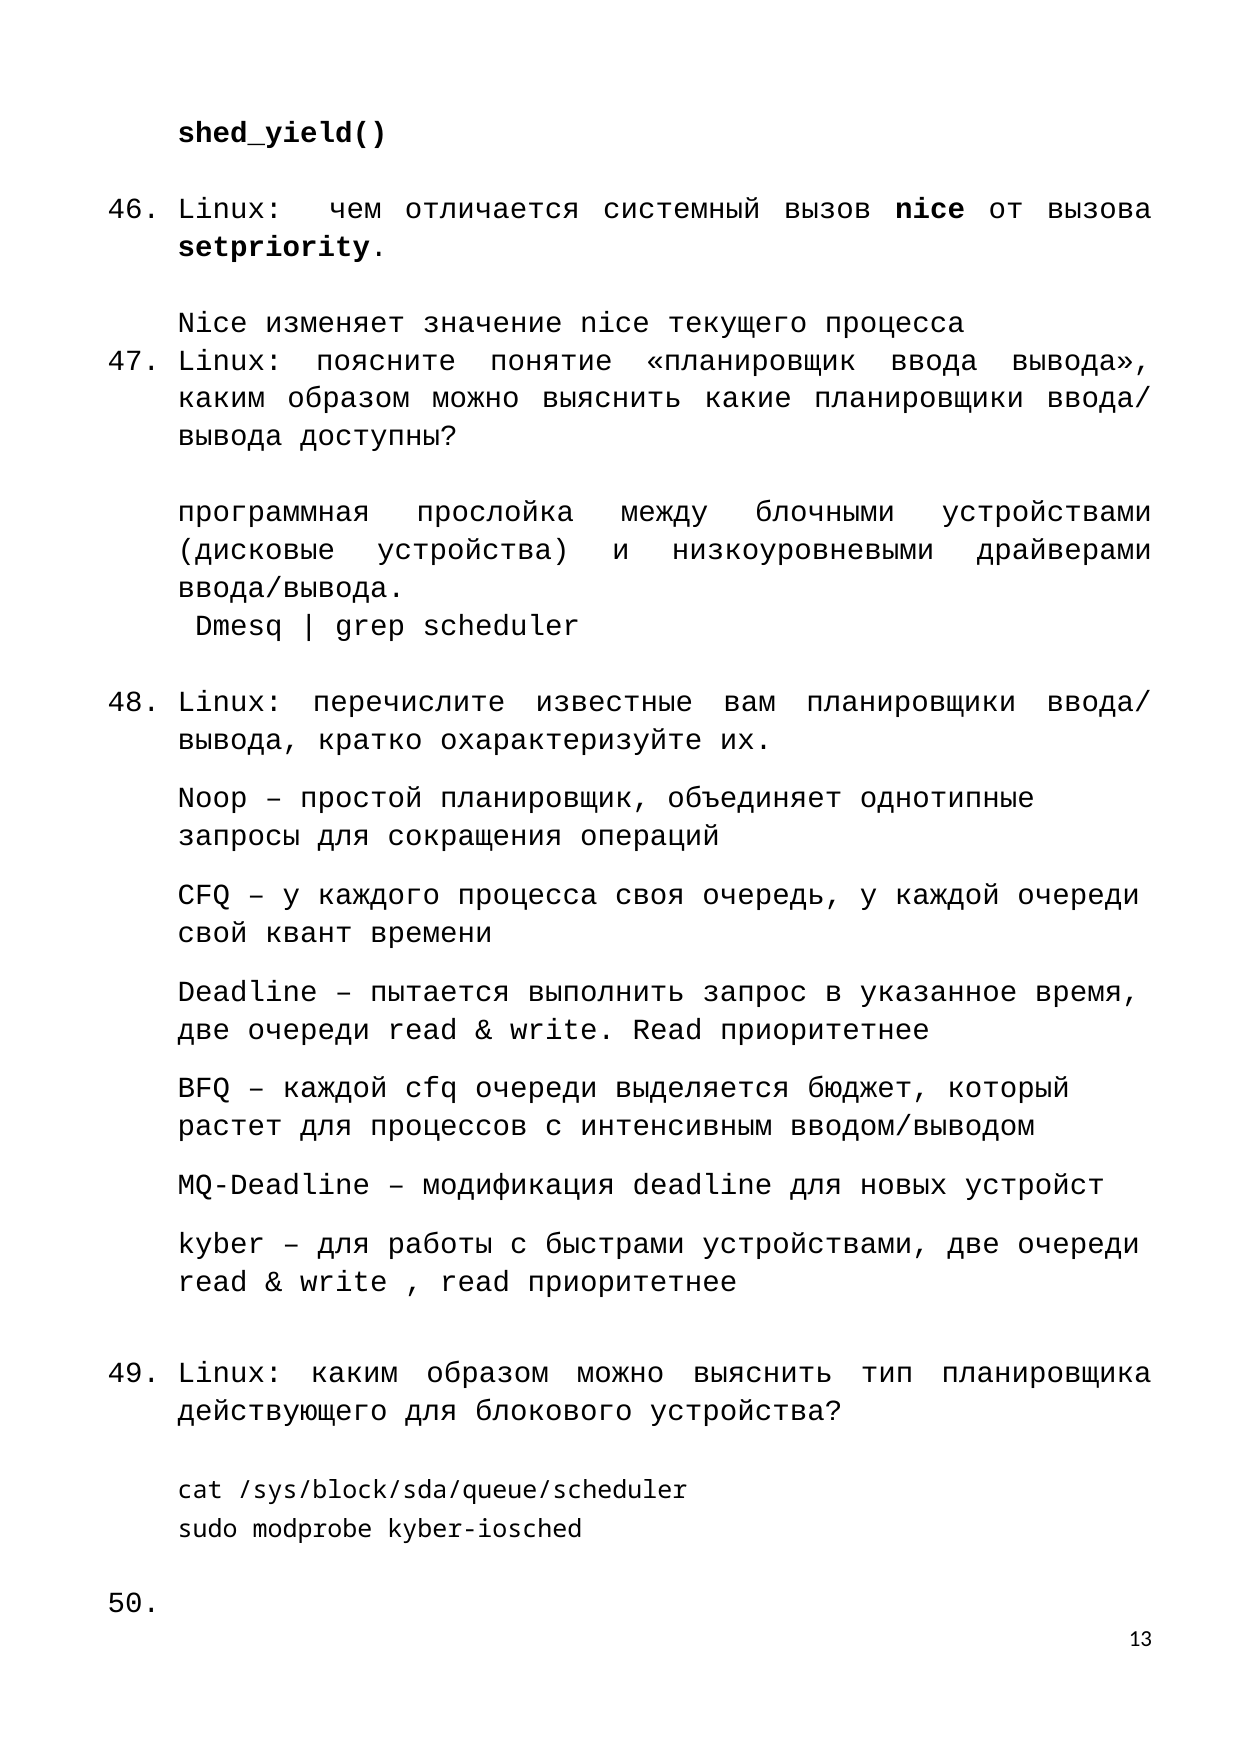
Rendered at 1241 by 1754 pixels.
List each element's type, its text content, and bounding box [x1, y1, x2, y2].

list cat /sys/block/sda/queue/scheduler [177, 1472, 1152, 1506]
list программная прослойка между блочными устройствами (дисковые устройства) и низкоуровневыми драйверами ввода/вывода. [177, 497, 1152, 606]
text Deadline – пытается выполнить запрос в указанное время, две очереди read & write. Read приоритетнее [177, 977, 1152, 1048]
list Linux: перечислите известные вам планировщики ввода/ вывода, кратко охарактеризуйте их. [177, 687, 1152, 758]
list Nice изменяет значение nice текущего процесса [177, 308, 1152, 341]
list Linux: каким образом можно выяснить тип планировщика действующего для блокового устройства? [177, 1358, 1152, 1429]
list Linux: поясните понятие «планировщик ввода вывода», каким образом можно выяснить какие планировщики ввода/ вывода доступны? [177, 346, 1152, 454]
text CFQ – у каждого процесса своя очередь, у каждой очереди свой квант времени [177, 880, 1152, 951]
text BFQ – каждой cfq очереди выделяется бюджет, который растет для процессов с интенсивным вводом/выводом [177, 1073, 1152, 1144]
list shed_yield() [177, 118, 1152, 151]
text MQ-Deadline – модификация deadline для новых устройст [177, 1170, 1152, 1203]
text kyber – для работы с быстрами устройствами, две очереди read & write , read приоритетнее [177, 1229, 1152, 1300]
text Noop – простой планировщик, объединяет однотипные запросы для сокращения операций [177, 783, 1152, 854]
list Dmesq | grep scheduler [177, 611, 1152, 644]
list Linux: чем отличается системный вызов nice от вызова setpriority. [177, 194, 1152, 265]
list sudo modprobe kyber-iosched [177, 1511, 1152, 1545]
